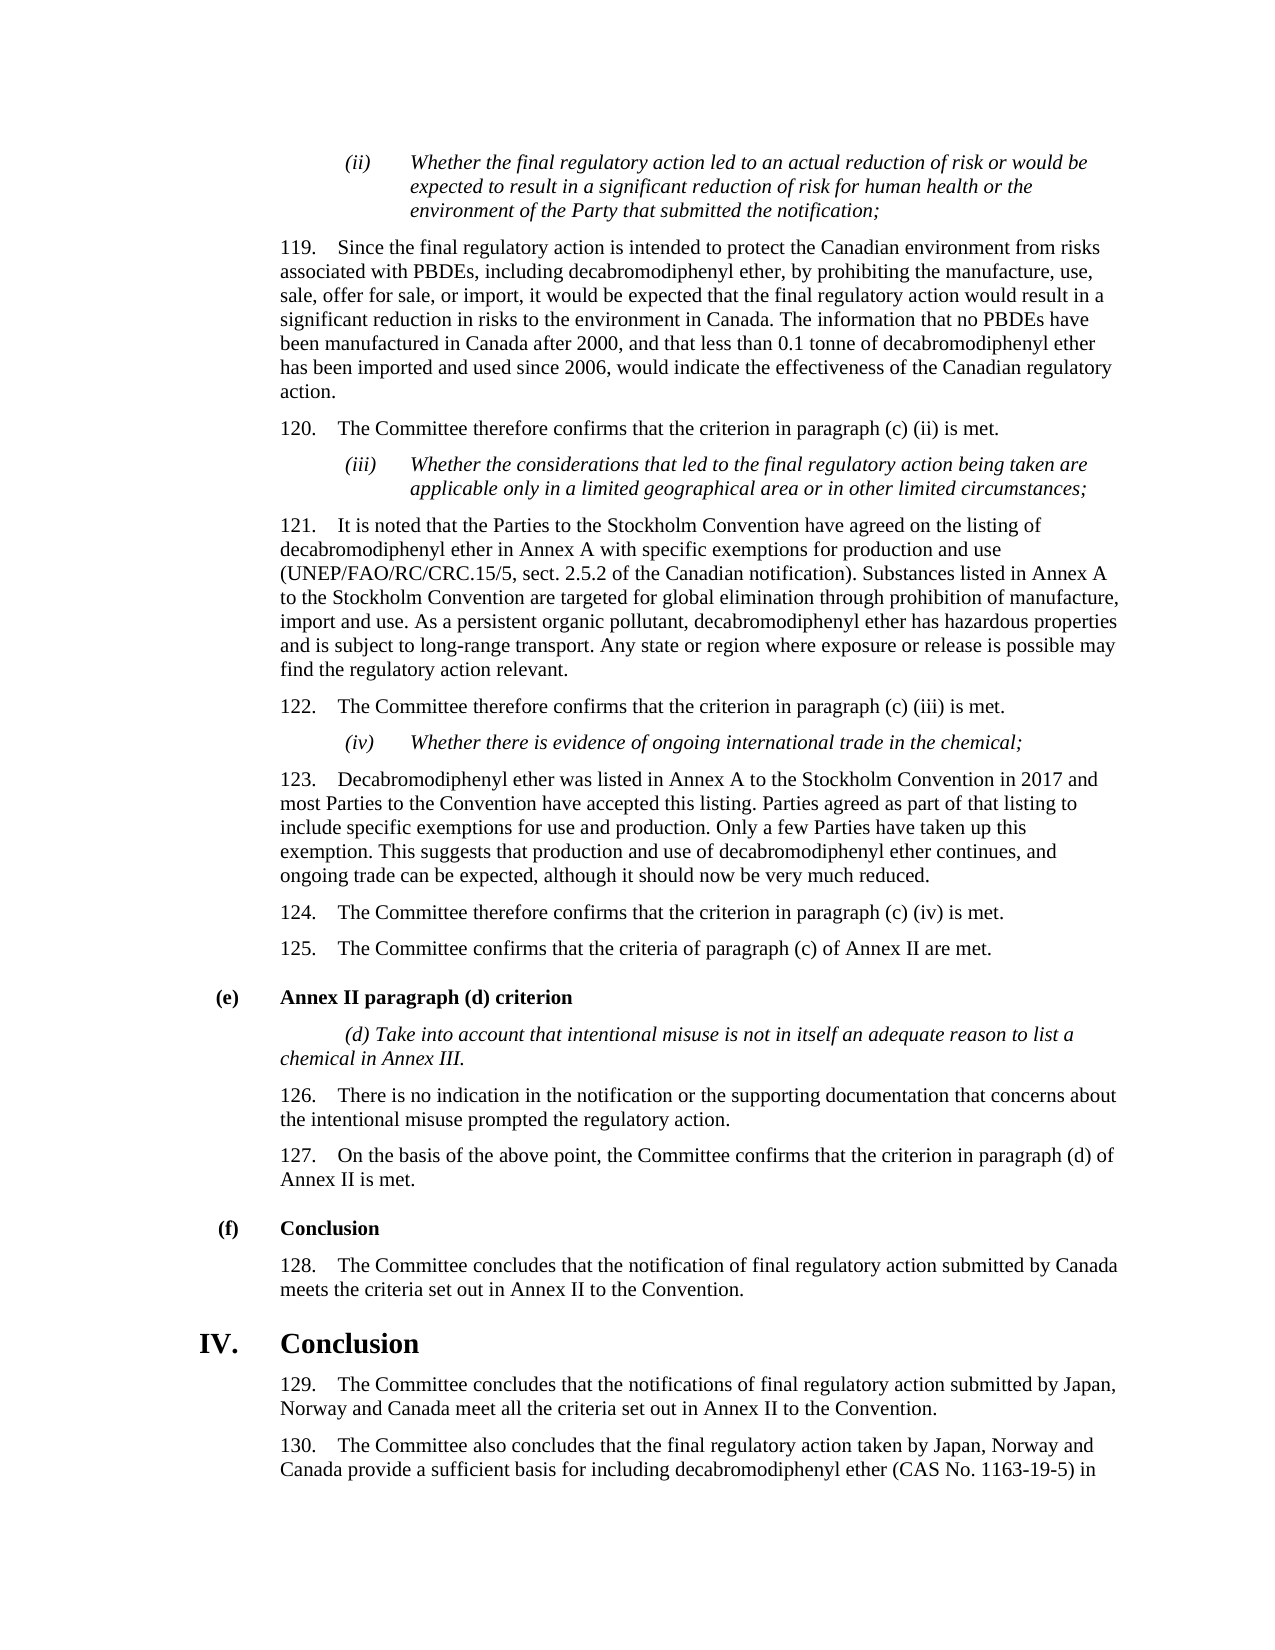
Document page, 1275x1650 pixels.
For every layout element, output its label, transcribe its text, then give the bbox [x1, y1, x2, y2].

text (iii) Whether the considerations that led to the final regulatory action being taken are applicable only in a limited geographical area or in other limited circumstances; [345, 452, 1125, 500]
list On the basis of the above point, the Committee confirms that the criterion in paragraph (d) of Annex II is met. [280, 1143, 1125, 1191]
list Decabromodiphenyl ether was listed in Annex A to the Stockholm Convention in 2017 and most Parties to the Convention have accepted this listing. Parties agreed as part of that listing to include specific exemptions for use and production. Only a few Parties have taken up this exemption. This suggests that production and use of decabromodiphenyl ether continues, and ongoing trade can be expected, although it should now be very much reduced. [280, 767, 1125, 887]
list The Committee therefore confirms that the criterion in paragraph (c) (iii) is met. [280, 694, 1125, 718]
list The Committee concludes that the notification of final regulatory action submitted by Canada meets the criteria set out in Annex II to the Convention. [280, 1253, 1125, 1301]
list The Committee concludes that the notifications of final regulatory action submitted by Japan, Norway and Canada meet all the criteria set out in Annex II to the Convention. [280, 1372, 1125, 1420]
list There is no indication in the notification or the supporting documentation that concerns about the intentional misuse prompted the regulatory action. [280, 1082, 1125, 1131]
text (ii) Whether the final regulatory action led to an actual reduction of risk or would be expected to result in a significant reduction of risk for human health or the environment of the Party that submitted the notification; [345, 150, 1125, 222]
text (e) Annex II paragraph (d) criterion [150, 985, 1095, 1009]
list It is noted that the Parties to the Stockholm Convention have agreed on the listing of decabromodiphenyl ether in Annex A with specific exemptions for production and use (UNEP/FAO/RC/CRC.15/5, sect. 2.5.2 of the Canadian notification). Substances listed in Annex A to the Stockholm Convention are targeted for global elimination through prohibition of manufacture, import and use. As a persistent organic pollutant, decabromodiphenyl ether has hazardous properties and is subject to long-range transport. Any state or region where exposure or release is possible may find the regulatory action relevant. [280, 513, 1125, 681]
text (iv) Whether there is evidence of ongoing international trade in the chemical; [345, 730, 1125, 754]
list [280, 1433, 1125, 1481]
list Since the final regulatory action is intended to protect the Canadian environment from risks associated with PBDEs, including decabromodiphenyl ether, by prohibiting the manufacture, use, sale, offer for sale, or import, it would be expected that the final regulatory action would result in a significant reduction in risks to the environment in Canada. The information that no PBDEs have been manufactured in Canada after 2000, and that less than 0.1 tonne of decabromodiphenyl ether has been imported and used since 2006, would indicate the effectiveness of the Canadian regulatory action. [280, 235, 1125, 403]
text (f) Conclusion [150, 1216, 1095, 1240]
list The Committee confirms that the criteria of paragraph (c) of Annex II are met. [280, 936, 1125, 960]
list The Committee therefore confirms that the criterion in paragraph (c) (ii) is met. [280, 416, 1125, 440]
text IV. Conclusion [150, 1326, 1095, 1359]
list The Committee therefore confirms that the criterion in paragraph (c) (iv) is met. [280, 900, 1125, 924]
text (d) Take into account that intentional misuse is not in itself an adequate reason to list a chemical in Annex III. [280, 1022, 1125, 1070]
